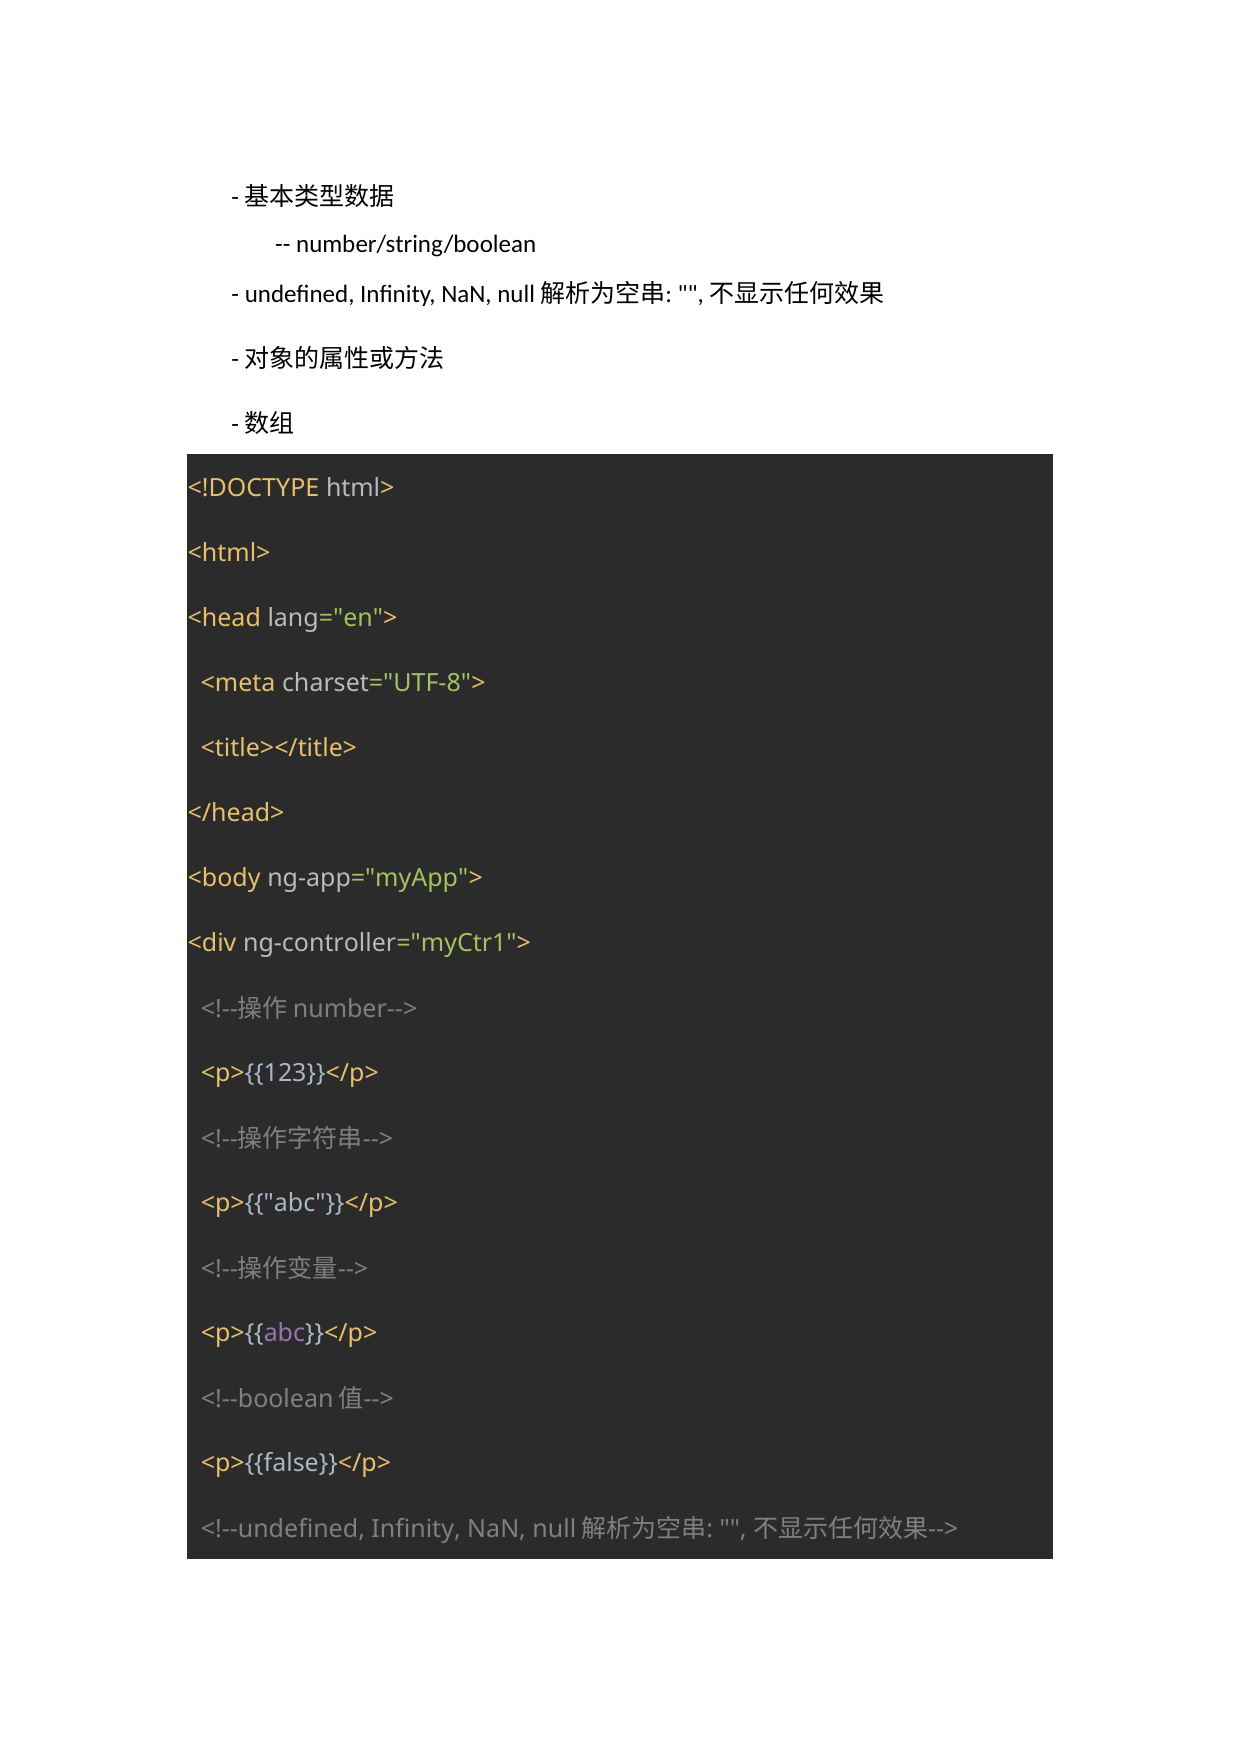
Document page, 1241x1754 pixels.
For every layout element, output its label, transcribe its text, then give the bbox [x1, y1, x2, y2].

text - undefined, Infinity, NaN, null解析为空串: "", 不显示任何效果 [187, 259, 1053, 324]
text - 对象的属性或方法 [187, 324, 1053, 389]
text - 数组 [187, 389, 1053, 454]
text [187, 454, 1053, 1559]
text - 基本类型数据 [187, 162, 1053, 227]
text -- number/string/boolean [231, 227, 1053, 259]
